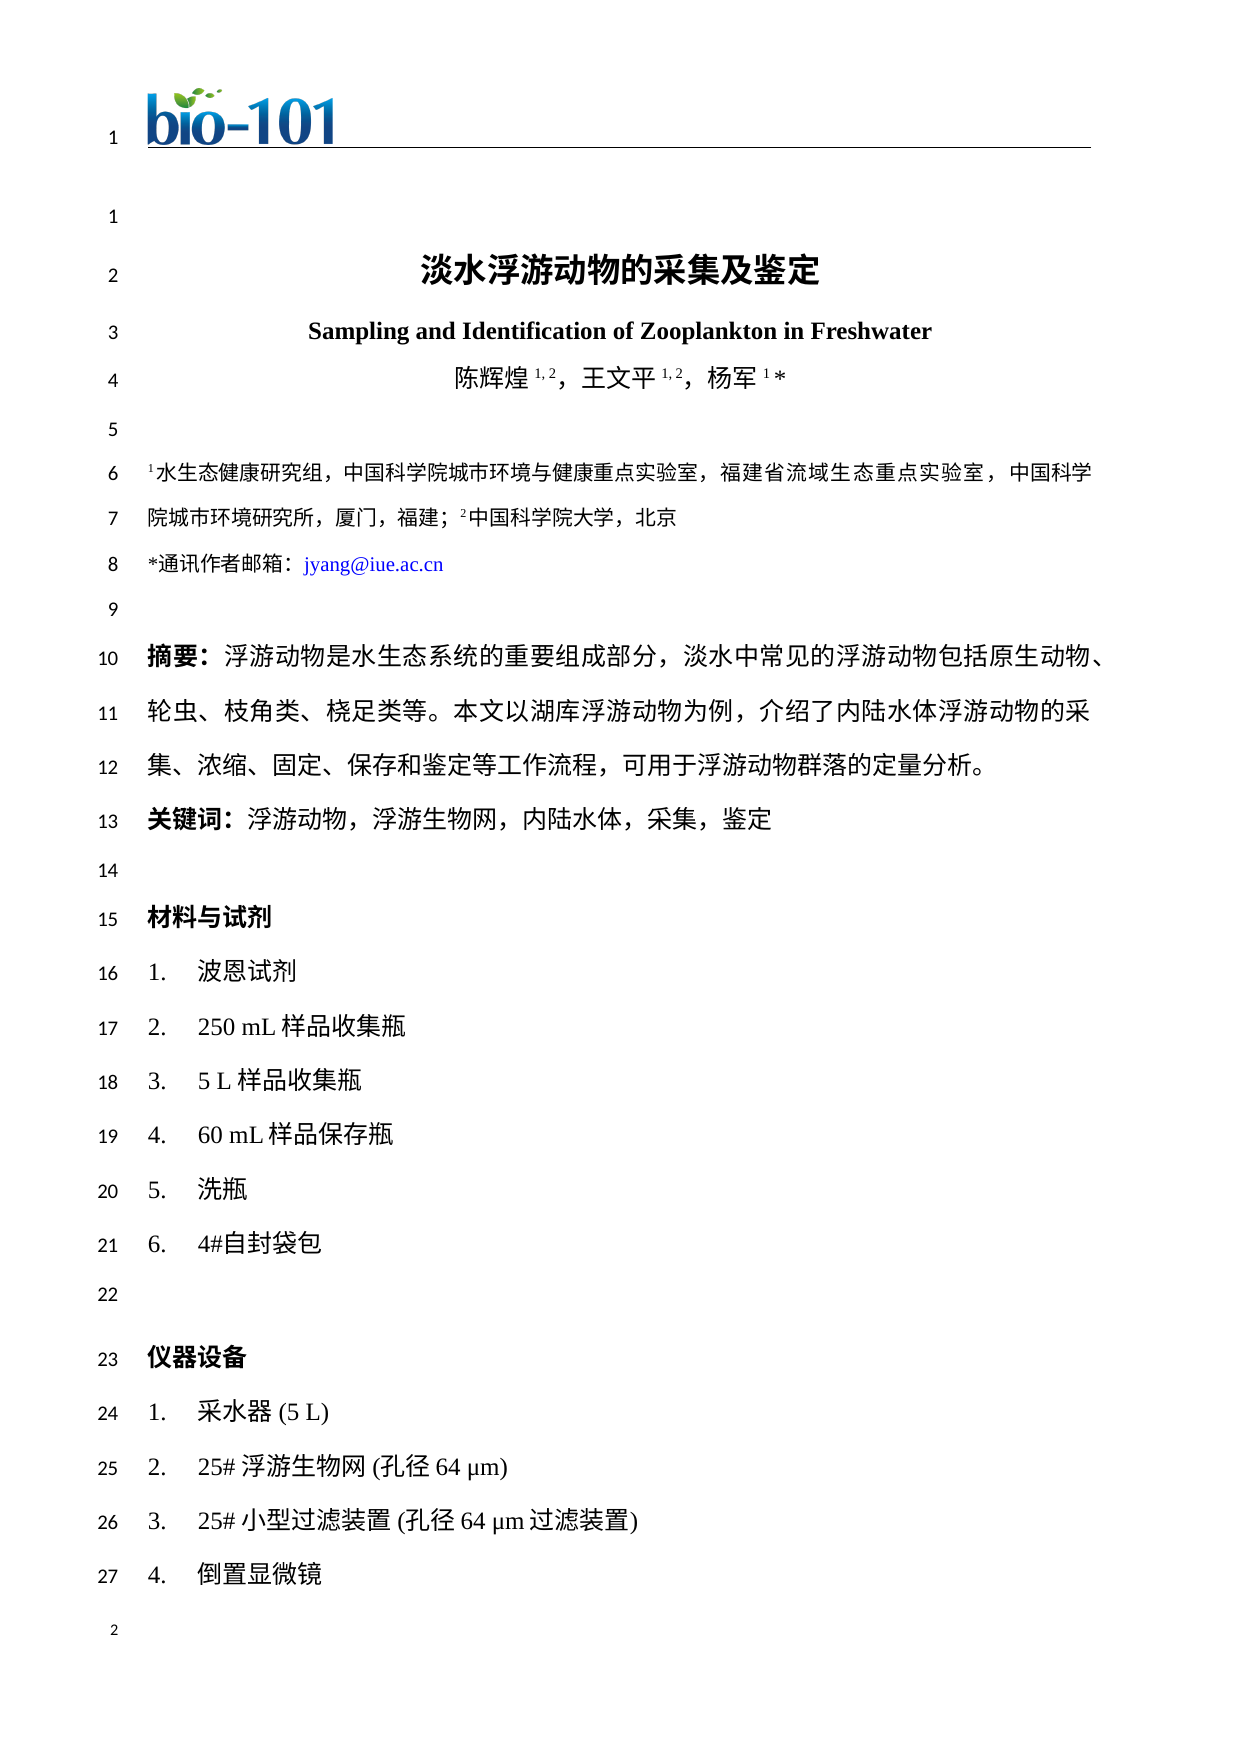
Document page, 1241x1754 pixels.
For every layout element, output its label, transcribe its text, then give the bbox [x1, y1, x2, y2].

list 洗瓶 [148, 1169, 1092, 1206]
list 4#自封袋包 [148, 1224, 1092, 1260]
text 仪器设备 [148, 1337, 1092, 1374]
list 25# 小型过滤装置 (孔径64 μm过滤装置) [148, 1501, 1092, 1537]
list 倒置显微镜 [148, 1555, 1092, 1591]
text 材料与试剂 [148, 897, 1092, 934]
list 波恩试剂 [148, 952, 1092, 988]
text 陈辉煌1, 2，王文平1, 2，杨军1 * [148, 359, 1092, 395]
list 60 mL样品保存瓶 [148, 1115, 1092, 1151]
list 采水器 (5 L) [148, 1392, 1092, 1428]
text *通讯作者邮箱：jyang@iue.ac.cn [148, 547, 1092, 577]
picture [147, 88, 333, 145]
text 摘要：浮游动物是水生态系统的重要组成部分，淡水中常见的浮游动物包括原生动物、轮虫、枝角类、桡足类等。本文以湖库浮游动物为例，介绍了内陆水体浮游动物的采集、浓缩、固定、保存和鉴定等工作流程，可用于浮游动物群落的定量分析。 [148, 637, 1092, 782]
list 25# 浮游生物网 (孔径64 μm) [148, 1446, 1092, 1482]
text 淡水浮游动物的采集及鉴定 [148, 243, 1092, 292]
list 5 L样品收集瓶 [148, 1061, 1092, 1097]
text 关键词：浮游动物，浮游生物网，内陆水体，采集，鉴定 [148, 800, 1092, 836]
list 250 mL样品收集瓶 [148, 1006, 1092, 1042]
text Sampling and Identification of Zooplankton in Freshwater [148, 316, 1092, 344]
text 1水生态健康研究组，中国科学院城市环境与健康重点实验室，福建省流域生态重点实验室，中国科学院城市环境研究所，厦门，福建；2中国科学院大学，北京 [148, 456, 1092, 532]
